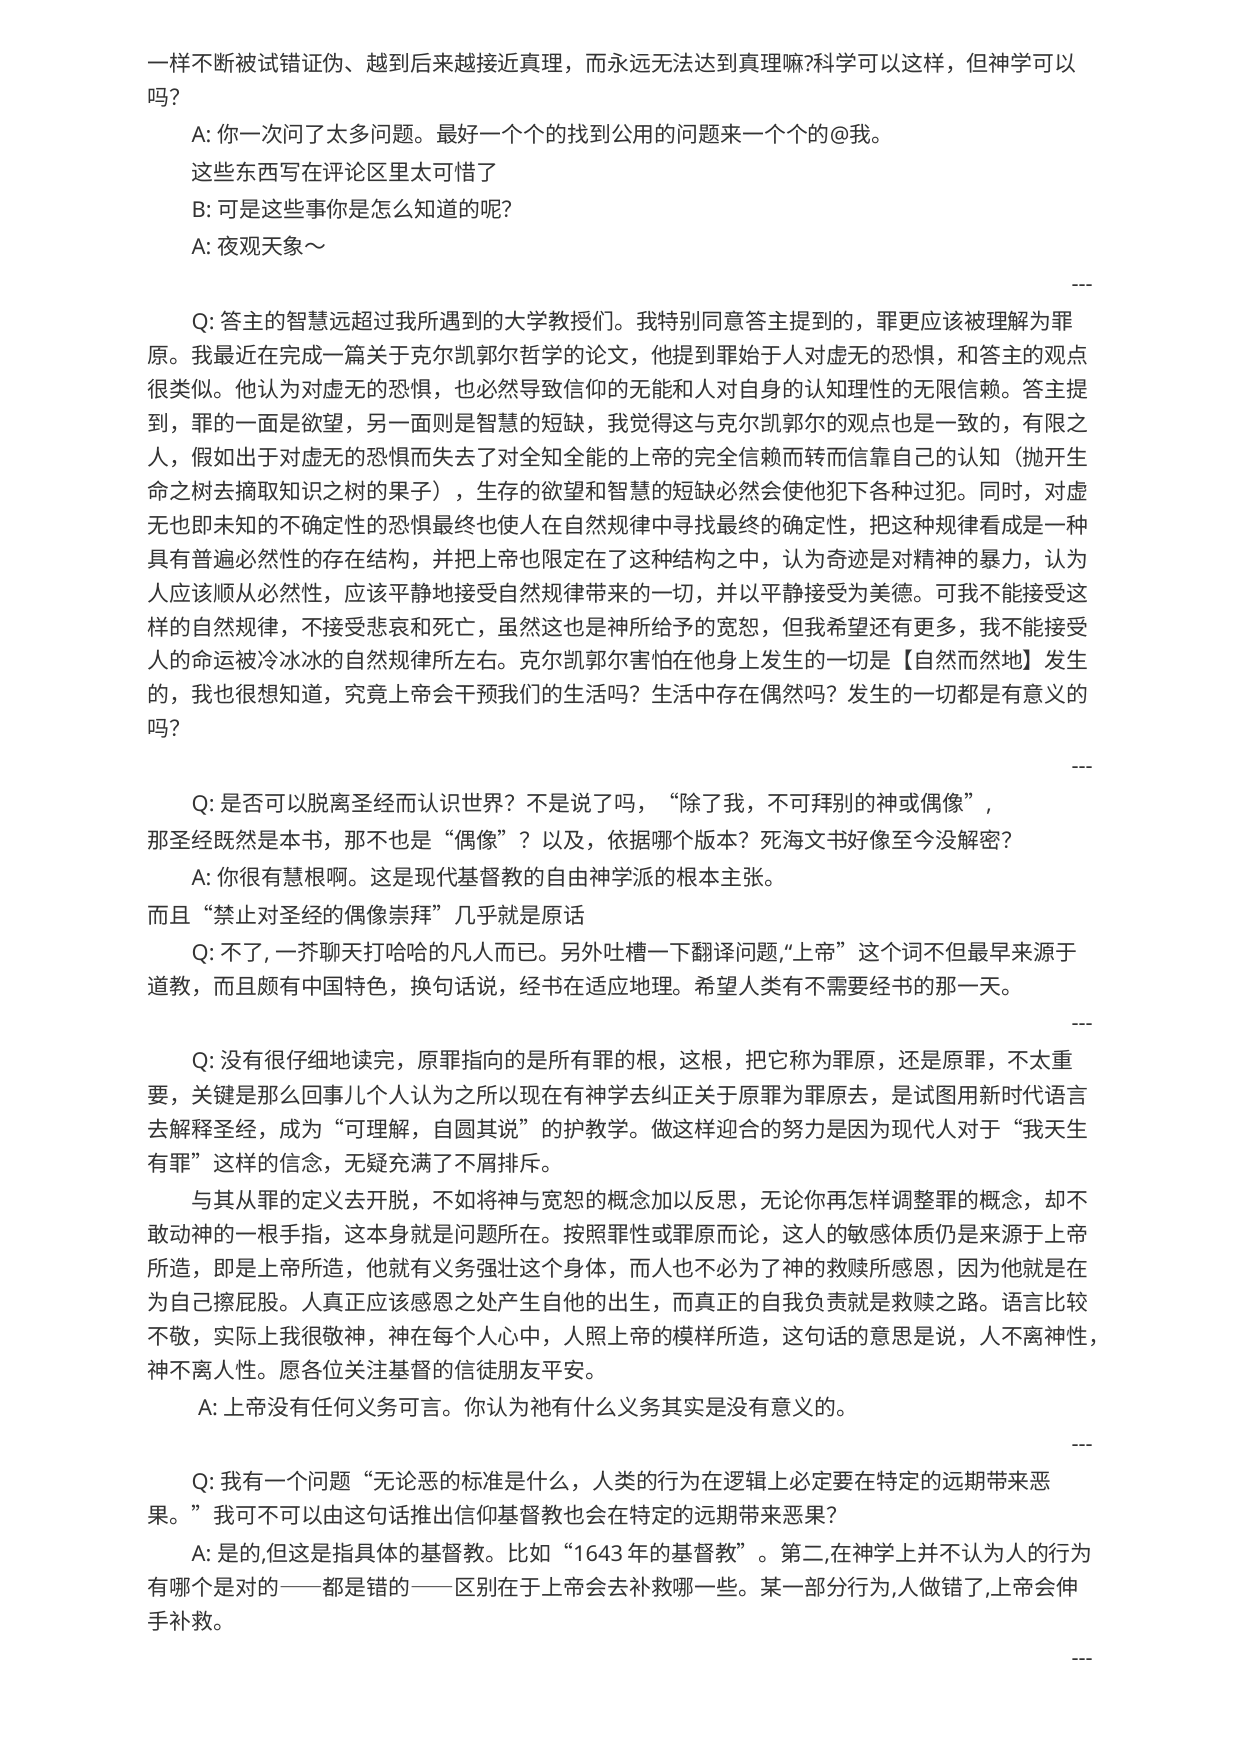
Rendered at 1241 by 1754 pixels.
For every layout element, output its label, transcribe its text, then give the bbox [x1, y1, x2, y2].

text A: 你一次问了太多问题。最好一个个的找到公用的问题来一个个的@我。 [148, 116, 1092, 150]
text --- [148, 1426, 1092, 1460]
text Q: 没有很仔细地读完，原罪指向的是所有罪的根，这根，把它称为罪原，还是原罪，不太重要，关键是那么回事儿个人认为之所以现在有神学去纠正关于原罪为罪原去，是试图用新时代语言去解释圣经，成为“可理解，自圆其说”的护教学。做这样迎合的努力是因为现代人对于“我天生有罪”这样的信念，无疑充满了不屑排斥。 [148, 1042, 1092, 1178]
text Q: 是否可以脱离圣经而认识世界？不是说了吗，“除了我，不可拜别的神或偶像”, [148, 785, 1092, 819]
text Q: 不了, 一芥聊天打哈哈的凡人而已。另外吐槽一下翻译问题,“上帝”这个词不但最早来源于道教，而且颇有中国特色，换句话说，经书在适应地理。希望人类有不需要经书的那一天。 [148, 934, 1092, 1002]
text --- [148, 1640, 1092, 1674]
text 这些东西写在评论区里太可惜了 [148, 153, 1092, 187]
text 而且“禁止对圣经的偶像崇拜”几乎就是原话 [148, 897, 1092, 931]
text 那圣经既然是本书，那不也是“偶像”？以及，依据哪个版本？死海文书好像至今没解密？ [148, 822, 1092, 856]
text --- [148, 1005, 1092, 1039]
text A: 你很有慧根啊。这是现代基督教的自由神学派的根本主张。 [148, 859, 1092, 893]
text A: 上帝没有任何义务可言。你认为祂有什么义务其实是没有意义的。 [148, 1389, 1092, 1423]
text Q: 我有一个问题“无论恶的标准是什么，人类的行为在逻辑上必定要在特定的远期带来恶果。”我可不可以由这句话推出信仰基督教也会在特定的远期带来恶果？ [148, 1463, 1092, 1531]
text 与其从罪的定义去开脱，不如将神与宽恕的概念加以反思，无论你再怎样调整罪的概念，却不敢动神的一根手指，这本身就是问题所在。按照罪性或罪原而论，这人的敏感体质仍是来源于上帝所造，即是上帝所造，他就有义务强壮这个身体，而人也不必为了神的救赎所感恩，因为他就是在为自己擦屁股。人真正应该感恩之处产生自他的出生，而真正的自我负责就是救赎之路。语言比较不敬，实际上我很敬神，神在每个人心中，人照上帝的模样所造，这句话的意思是说，人不离神性，神不离人性。愿各位关注基督的信徒朋友平安。 [148, 1182, 1092, 1385]
text B: 可是这些事你是怎么知道的呢？ [148, 191, 1092, 225]
text A: 是的,但这是指具体的基督教。比如“1643年的基督教”。第二,在神学上并不认为人的行为有哪个是对的——都是错的——区别在于上帝会去补救哪一些。某一部分行为,人做错了,上帝会伸手补救。 [148, 1534, 1092, 1636]
text --- [148, 747, 1092, 781]
text Q: 答主的智慧远超过我所遇到的大学教授们。我特别同意答主提到的，罪更应该被理解为罪原。我最近在完成一篇关于克尔凯郭尔哲学的论文，他提到罪始于人对虚无的恐惧，和答主的观点很类似。他认为对虚无的恐惧，也必然导致信仰的无能和人对自身的认知理性的无限信赖。答主提到，罪的一面是欲望，另一面则是智慧的短缺，我觉得这与克尔凯郭尔的观点也是一致的，有限之人，假如出于对虚无的恐惧而失去了对全知全能的上帝的完全信赖而转而信靠自己的认知（抛开生命之树去摘取知识之树的果子），生存的欲望和智慧的短缺必然会使他犯下各种过犯。同时，对虚无也即未知的不确定性的恐惧最终也使人在自然规律中寻找最终的确定性，把这种规律看成是一种具有普遍必然性的存在结构，并把上帝也限定在了这种结构之中，认为奇迹是对精神的暴力，认为人应该顺从必然性，应该平静地接受自然规律带来的一切，并以平静接受为美德。可我不能接受这样的自然规律，不接受悲哀和死亡，虽然这也是神所给予的宽恕，但我希望还有更多，我不能接受人的命运被冷冰冰的自然规律所左右。克尔凯郭尔害怕在他身上发生的一切是【自然而然地】发生的，我也很想知道，究竟上帝会干预我们的生活吗？生活中存在偶然吗？发生的一切都是有意义的吗？ [148, 303, 1092, 744]
text A: 夜观天象～ [148, 228, 1092, 262]
text --- [148, 265, 1092, 299]
